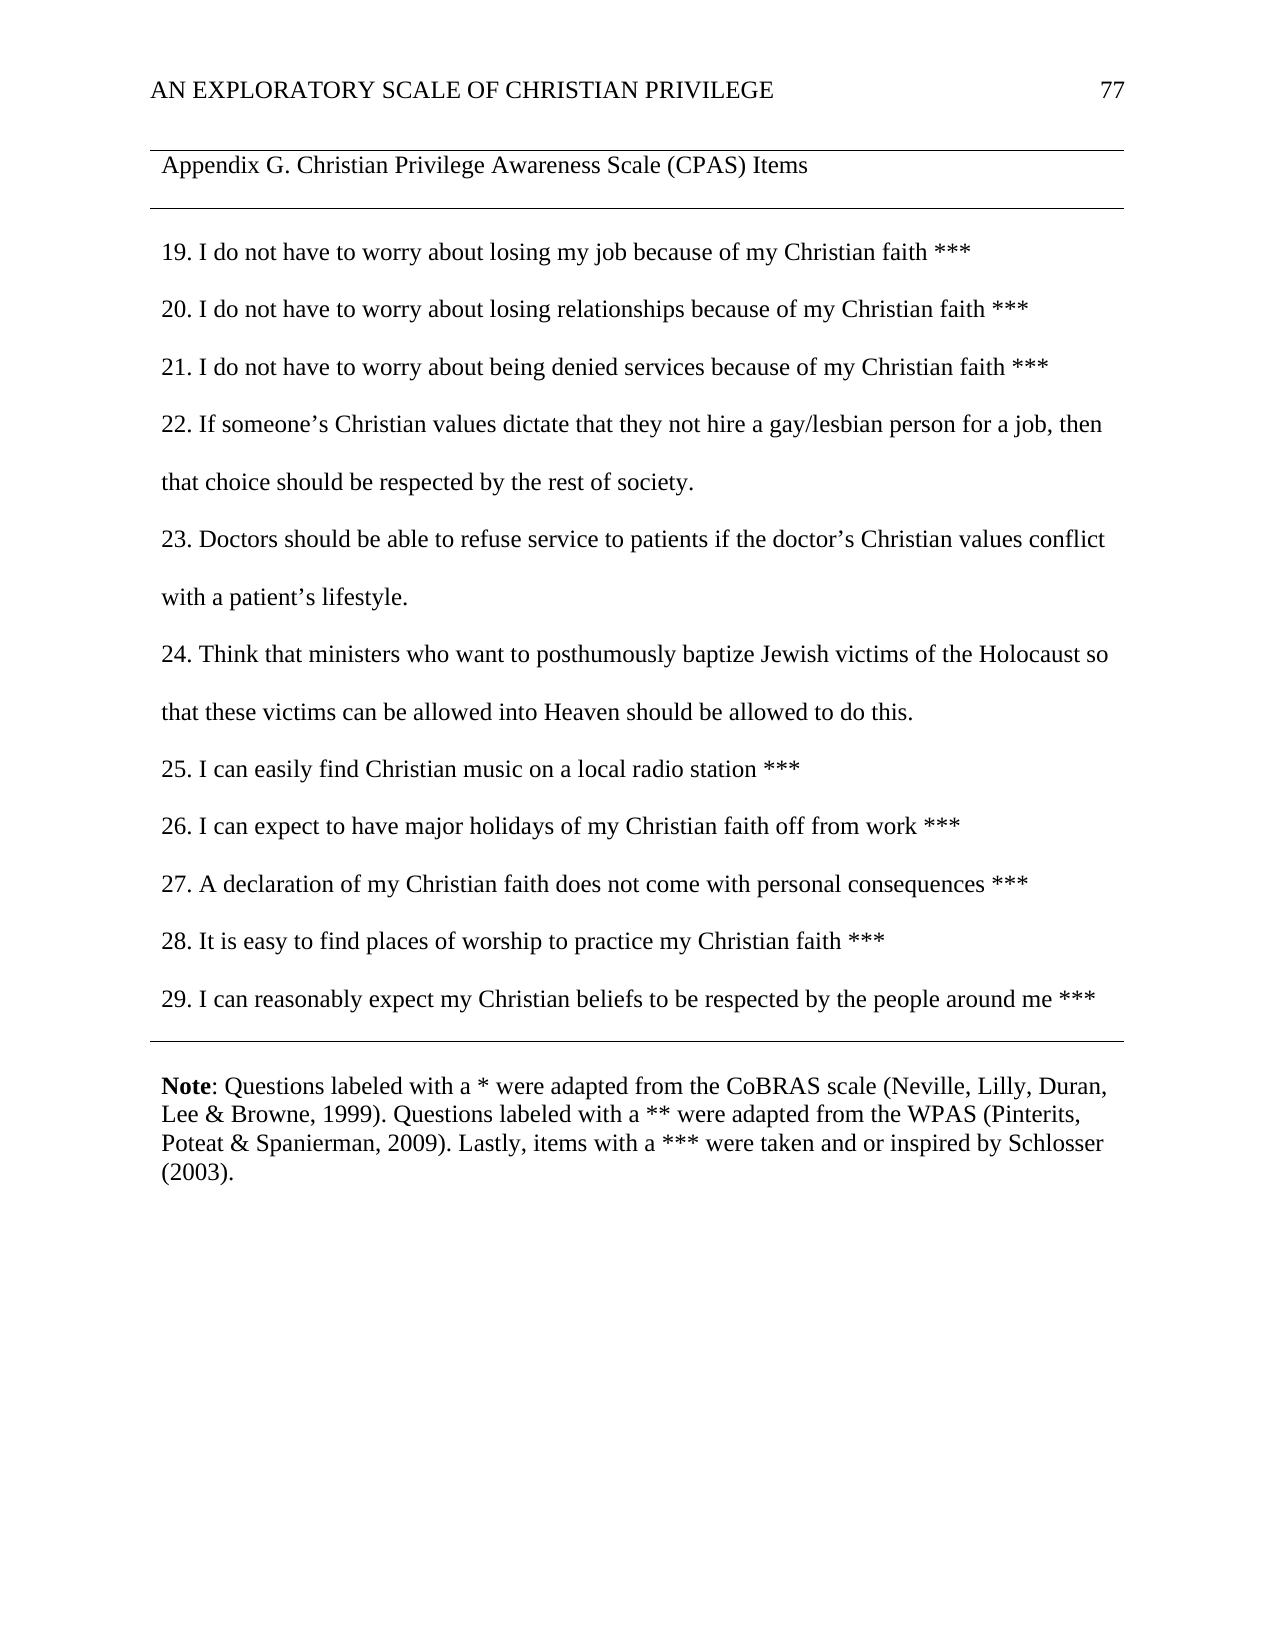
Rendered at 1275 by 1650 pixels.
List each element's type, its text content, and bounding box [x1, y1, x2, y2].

table_cell 21. I do not have to worry about being denied services because of my Christian faith *** [150, 352, 1124, 409]
table_cell 19. I do not have to worry about losing my job because of my Christian faith *** [150, 209, 1124, 294]
table_cell 26. I can expect to have major holidays of my Christian faith off from work *** [150, 811, 1124, 869]
table_cell Appendix G. Christian Privilege Awareness Scale (CPAS) Items [150, 151, 1124, 207]
table_cell 22. If someone’s Christian values dictate that they not hire a gay/lesbian person for a job, then that choice should be respected by the rest of society. [150, 409, 1124, 524]
table_cell 23. Doctors should be able to refuse service to patients if the doctor’s Christian values conflict with a patient’s lifestyle. [150, 524, 1124, 639]
table_cell Note: Questions labeled with a * were adapted from the CoBRAS scale (Neville, Lilly, Duran, Lee & Browne, 1999). Questions labeled with a ** were adapted from the WPAS (Pinterits, Poteat & Spanierman, 2009). Lastly, items with a *** were taken and or inspired by Schlosser (2003). [150, 1042, 1124, 1186]
table_cell 28. It is easy to find places of worship to practice my Christian faith *** [150, 926, 1124, 984]
table_cell 20. I do not have to worry about losing relationships because of my Christian faith *** [150, 295, 1124, 352]
table_cell 29. I can reasonably expect my Christian beliefs to be respected by the people around me *** [150, 984, 1124, 1041]
table_cell 27. A declaration of my Christian faith does not come with personal consequences *** [150, 869, 1124, 926]
table_cell 24. Think that ministers who want to posthumously baptize Jewish victims of the Holocaust so that these victims can be allowed into Heaven should be allowed to do this. [150, 639, 1124, 754]
table_cell 25. I can easily find Christian music on a local radio station *** [150, 754, 1124, 811]
